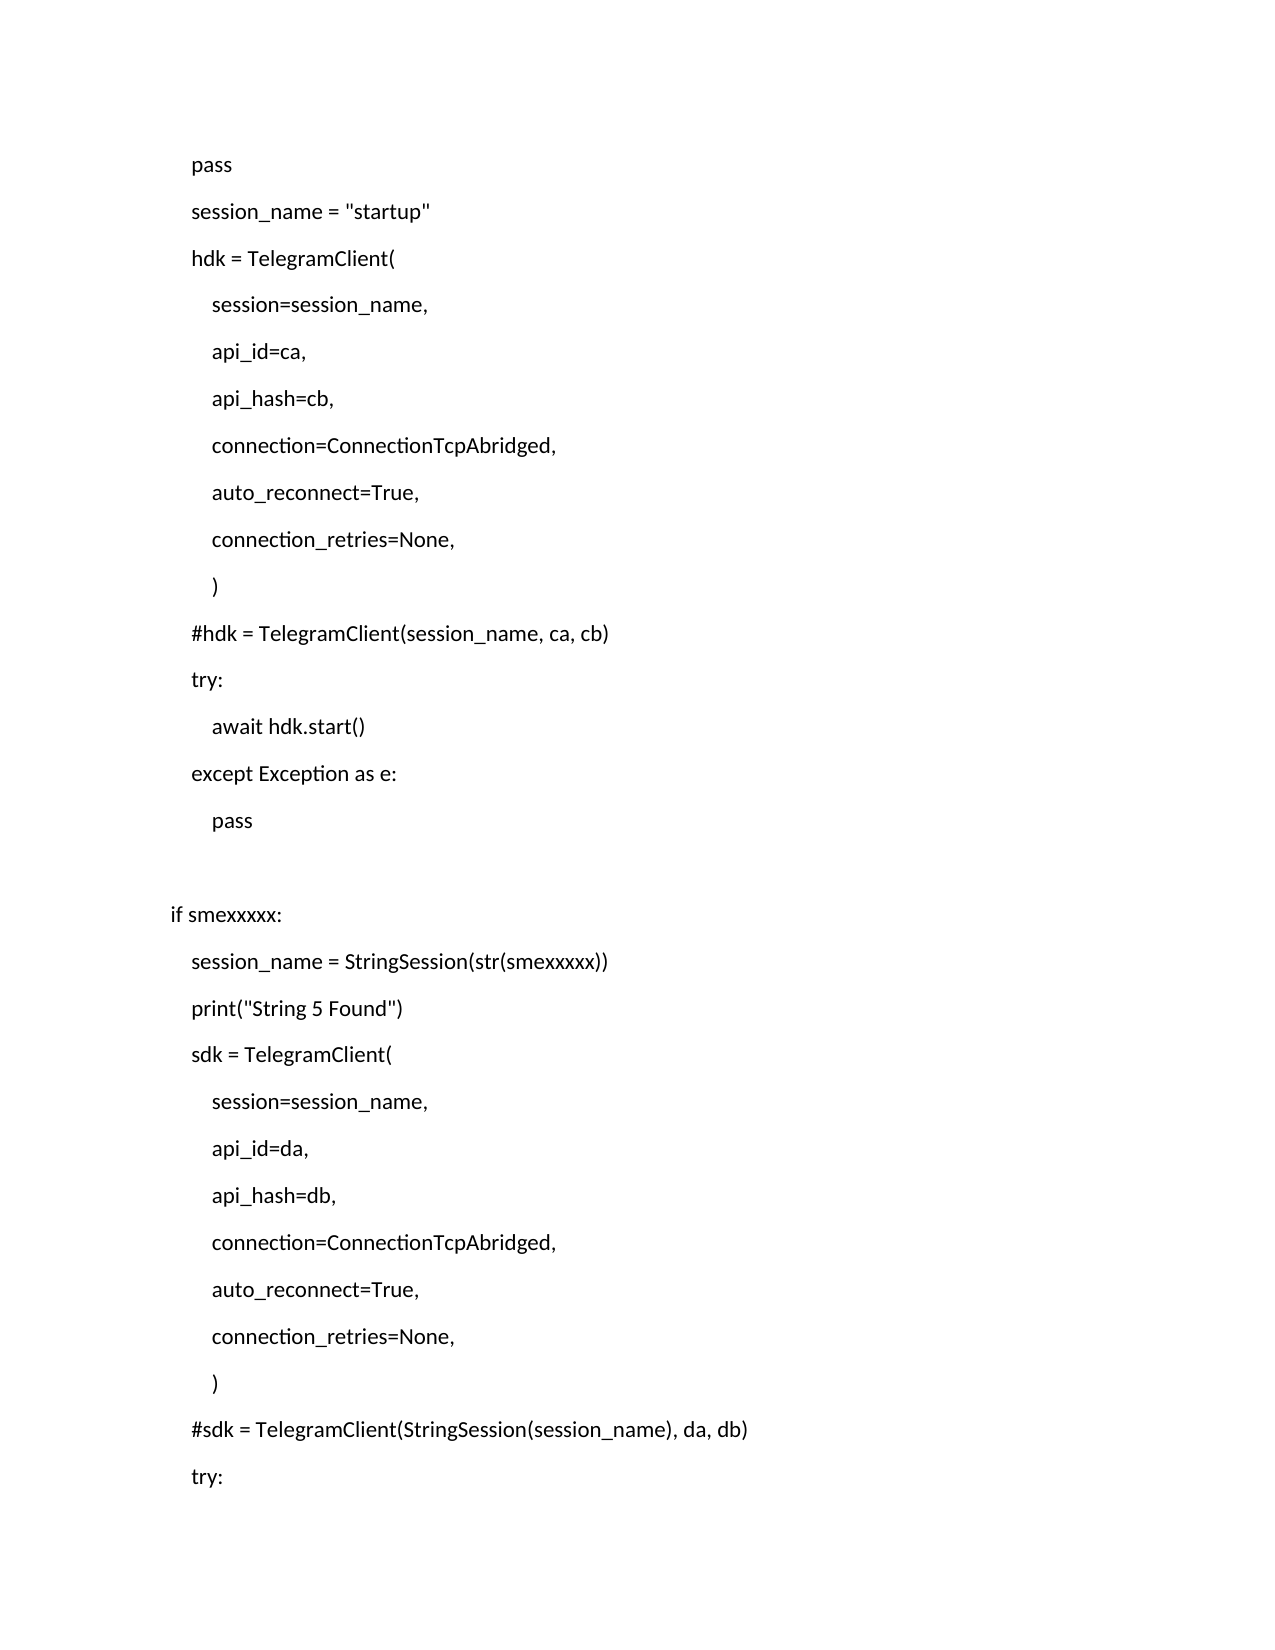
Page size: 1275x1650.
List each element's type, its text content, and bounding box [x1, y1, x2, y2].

text api_hash=db, [150, 1181, 1125, 1209]
text sdk = TelegramClient( [150, 1041, 1125, 1069]
text api_hash=cb, [150, 384, 1125, 412]
text if smexxxxx: [150, 900, 1125, 928]
text pass [150, 806, 1125, 834]
text pass [150, 150, 1125, 178]
text connection=ConnectionTcpAbridged, [150, 431, 1125, 459]
text except Exception as e: [150, 759, 1125, 787]
text session=session_name, [150, 1087, 1125, 1116]
text await hdk.start() [150, 712, 1125, 741]
text session_name = StringSession(str(smexxxxx)) [150, 947, 1125, 975]
text api_id=ca, [150, 337, 1125, 366]
text ) [150, 1369, 1125, 1397]
text ) [150, 572, 1125, 600]
text try: [150, 1462, 1125, 1491]
text connection_retries=None, [150, 525, 1125, 553]
text print("String 5 Found") [150, 994, 1125, 1022]
text connection=ConnectionTcpAbridged, [150, 1228, 1125, 1256]
text #sdk = TelegramClient(StringSession(session_name), da, db) [150, 1416, 1125, 1444]
text api_id=da, [150, 1134, 1125, 1162]
text try: [150, 666, 1125, 694]
text auto_reconnect=True, [150, 478, 1125, 506]
text #hdk = TelegramClient(session_name, ca, cb) [150, 619, 1125, 647]
text session=session_name, [150, 291, 1125, 319]
text auto_reconnect=True, [150, 1275, 1125, 1303]
text session_name = "startup" [150, 197, 1125, 225]
text connection_retries=None, [150, 1322, 1125, 1350]
text hdk = TelegramClient( [150, 244, 1125, 272]
